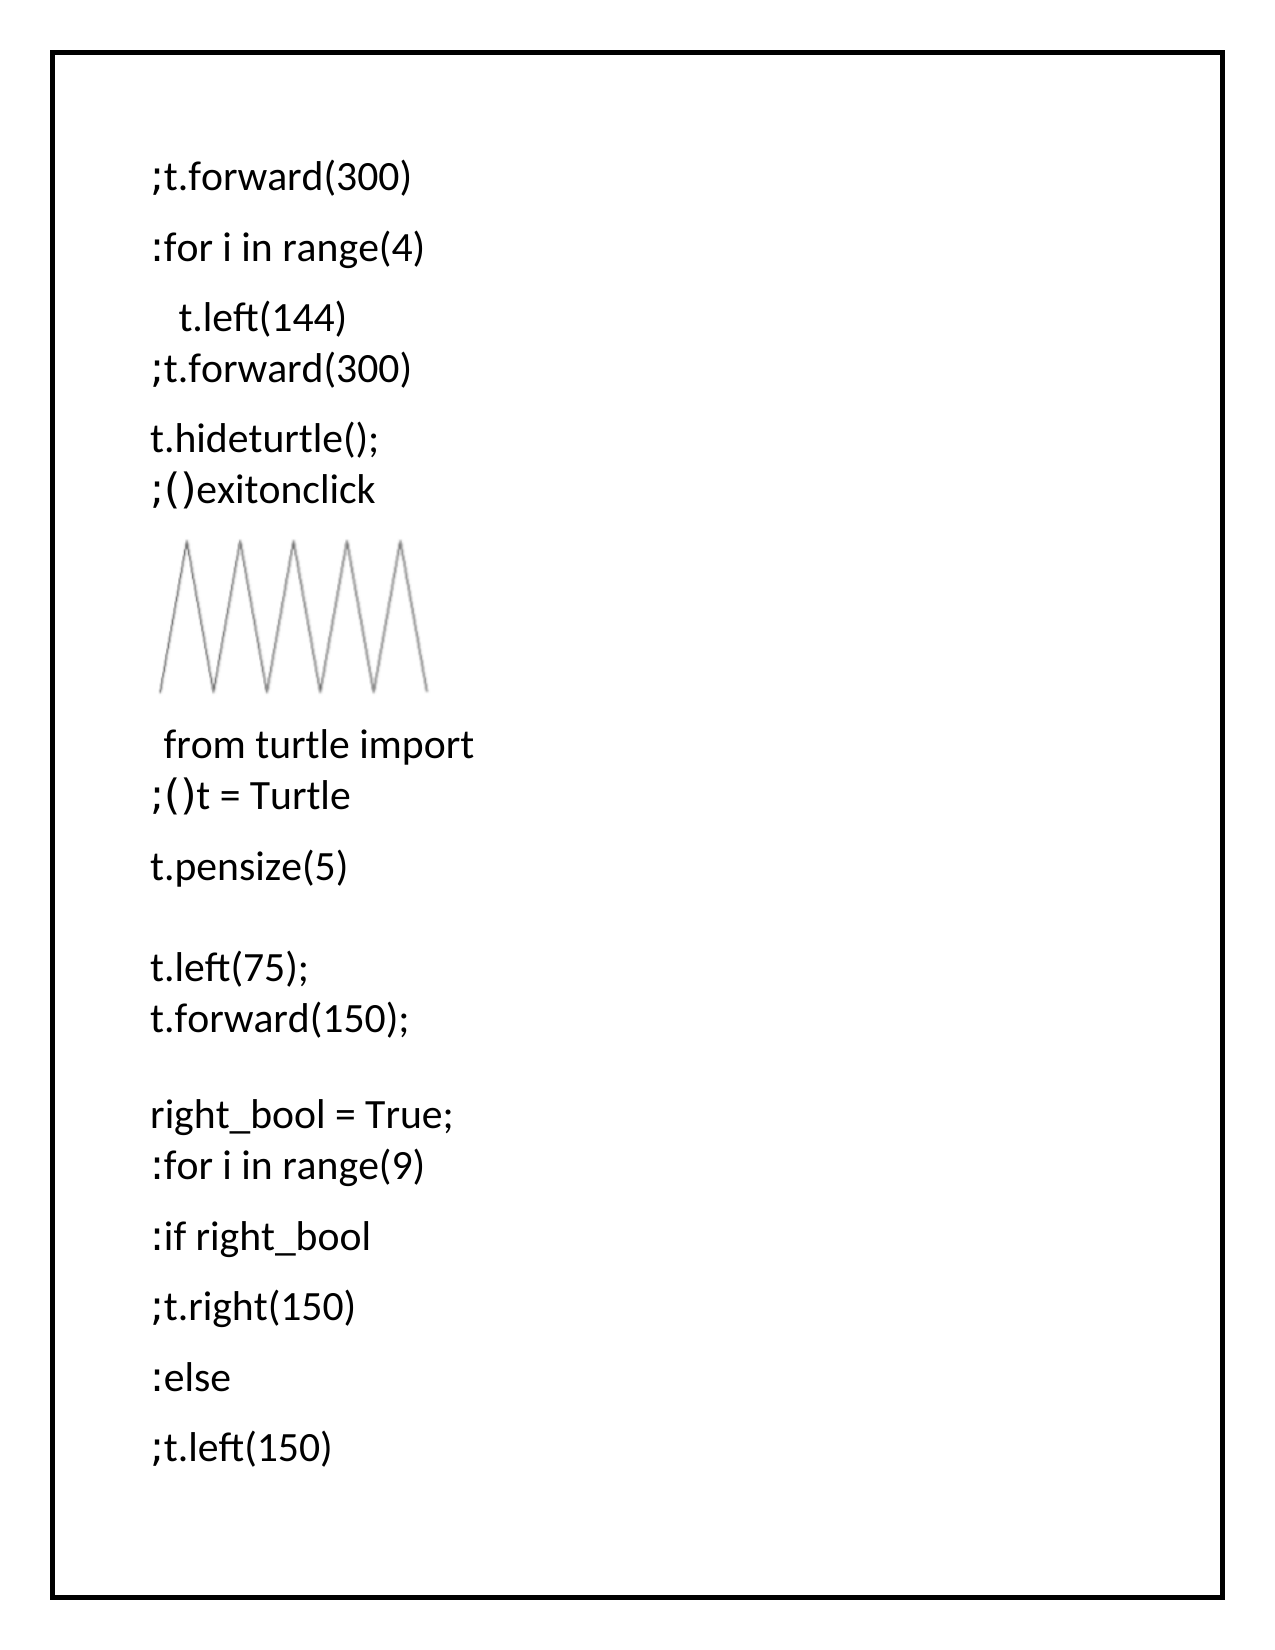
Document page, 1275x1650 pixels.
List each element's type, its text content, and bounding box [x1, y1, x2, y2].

text else: [150, 1351, 1125, 1402]
text t.hideturtle(); [150, 412, 1125, 463]
text t.left(75); [150, 941, 1125, 992]
text t.left(144) [150, 291, 1125, 342]
text t.pensize(5) [150, 840, 1125, 891]
text from turtle import [150, 718, 1125, 769]
text t.forward(300); [150, 150, 1125, 201]
text t.left(150); [150, 1421, 1125, 1472]
text t.forward(300); [150, 342, 1125, 393]
text t.right(150); [150, 1280, 1125, 1331]
text t.forward(150); [150, 992, 1125, 1043]
text exitonclick(); [150, 463, 1125, 514]
text t = Turtle(); [150, 769, 1125, 820]
text for i in range(4): [150, 221, 1125, 271]
text right_bool = True; [150, 1088, 1125, 1139]
text if right_bool: [150, 1210, 1125, 1261]
text for i in range(9): [150, 1139, 1125, 1190]
